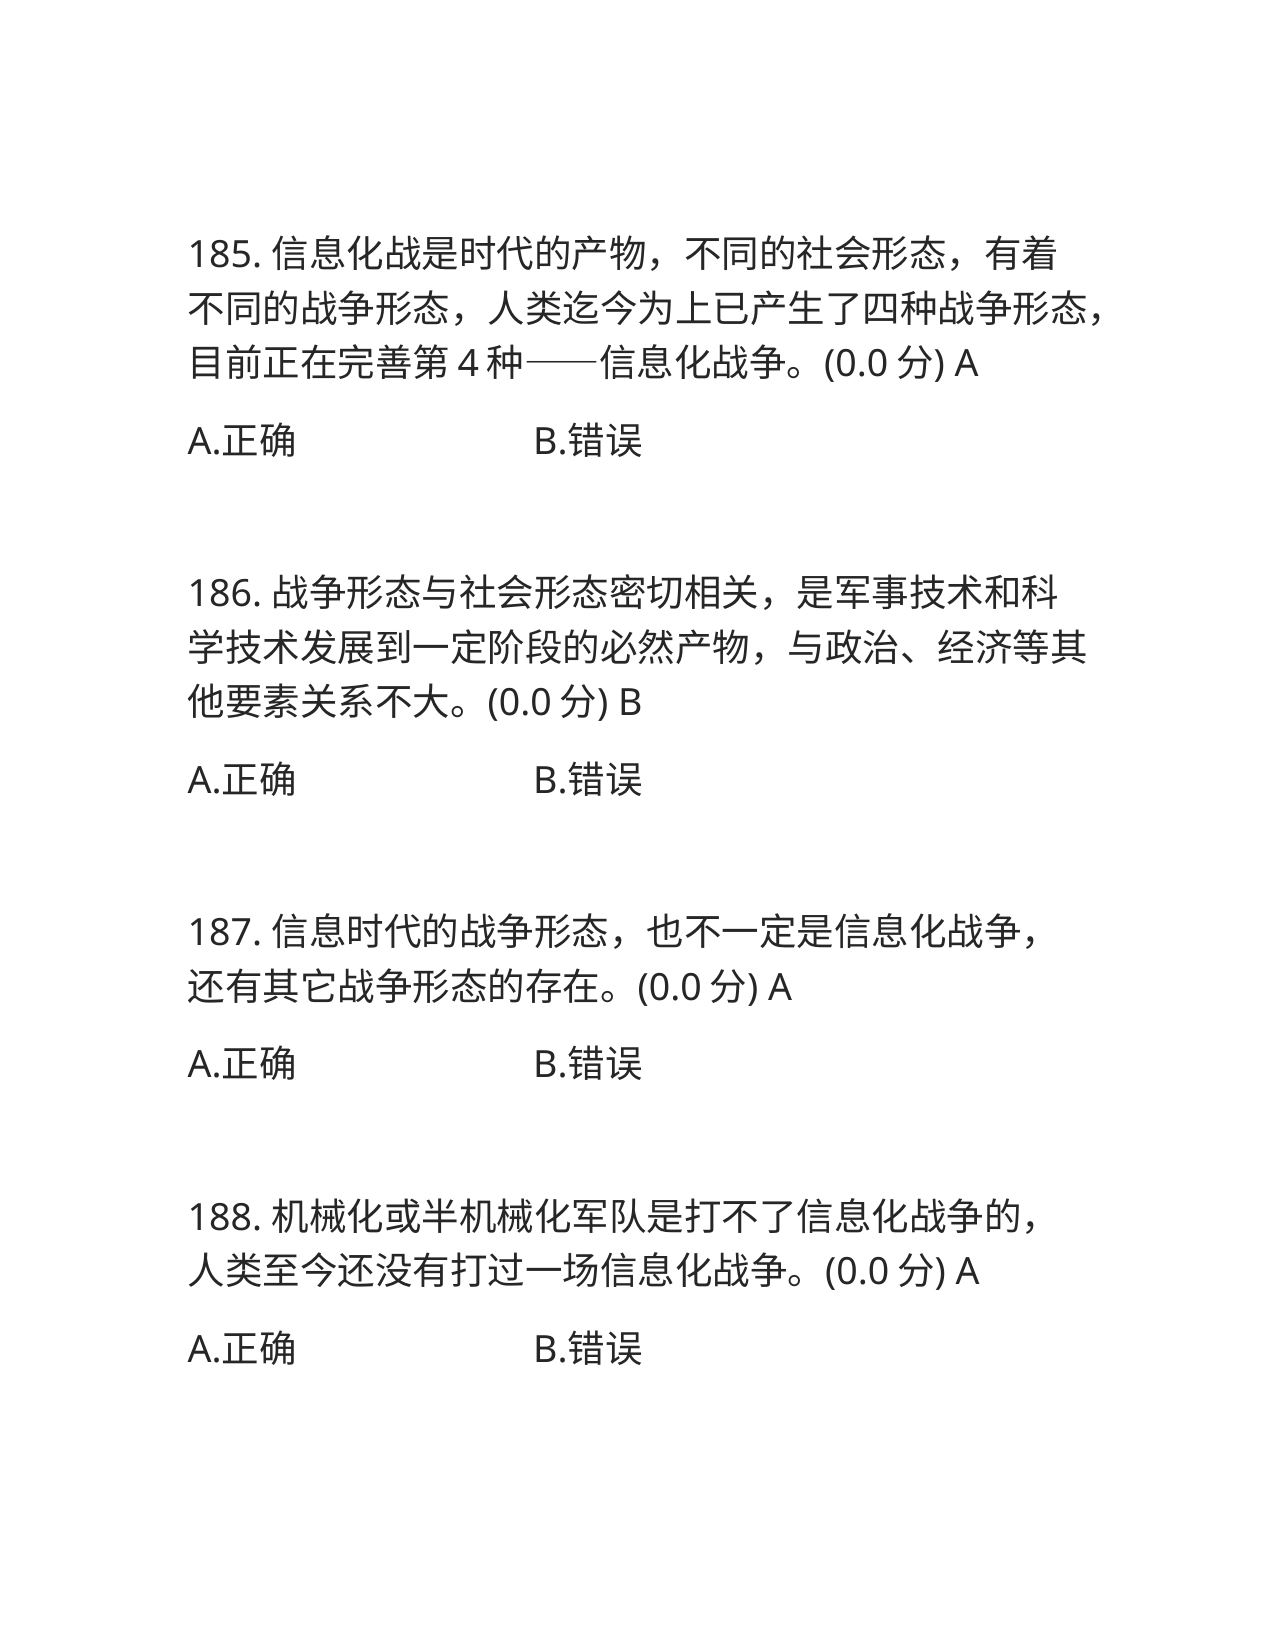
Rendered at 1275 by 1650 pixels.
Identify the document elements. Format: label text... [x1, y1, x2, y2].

text 188. 机械化或半机械化军队是打不了信息化战争的，人类至今还没有打过一场信息化战争。(0.0分) A [187, 1186, 1087, 1295]
text A.正确 B.错误 [187, 1319, 1087, 1373]
text 186. 战争形态与社会形态密切相关，是军事技术和科学技术发展到一定阶段的必然产物，与政治、经济等其他要素关系不大。(0.0分) B [187, 563, 1087, 726]
text 185. 信息化战是时代的产物，不同的社会形态，有着不同的战争形态，人类迄今为上已产生了四种战争形态，目前正在完善第4种——信息化战争。(0.0分) A [187, 224, 1087, 388]
text A.正确 B.错误 [187, 411, 1087, 465]
text A.正确 B.错误 [187, 1034, 1087, 1089]
text A.正确 B.错误 [187, 750, 1087, 804]
text 187. 信息时代的战争形态，也不一定是信息化战争，还有其它战争形态的存在。(0.0分) A [187, 902, 1087, 1011]
